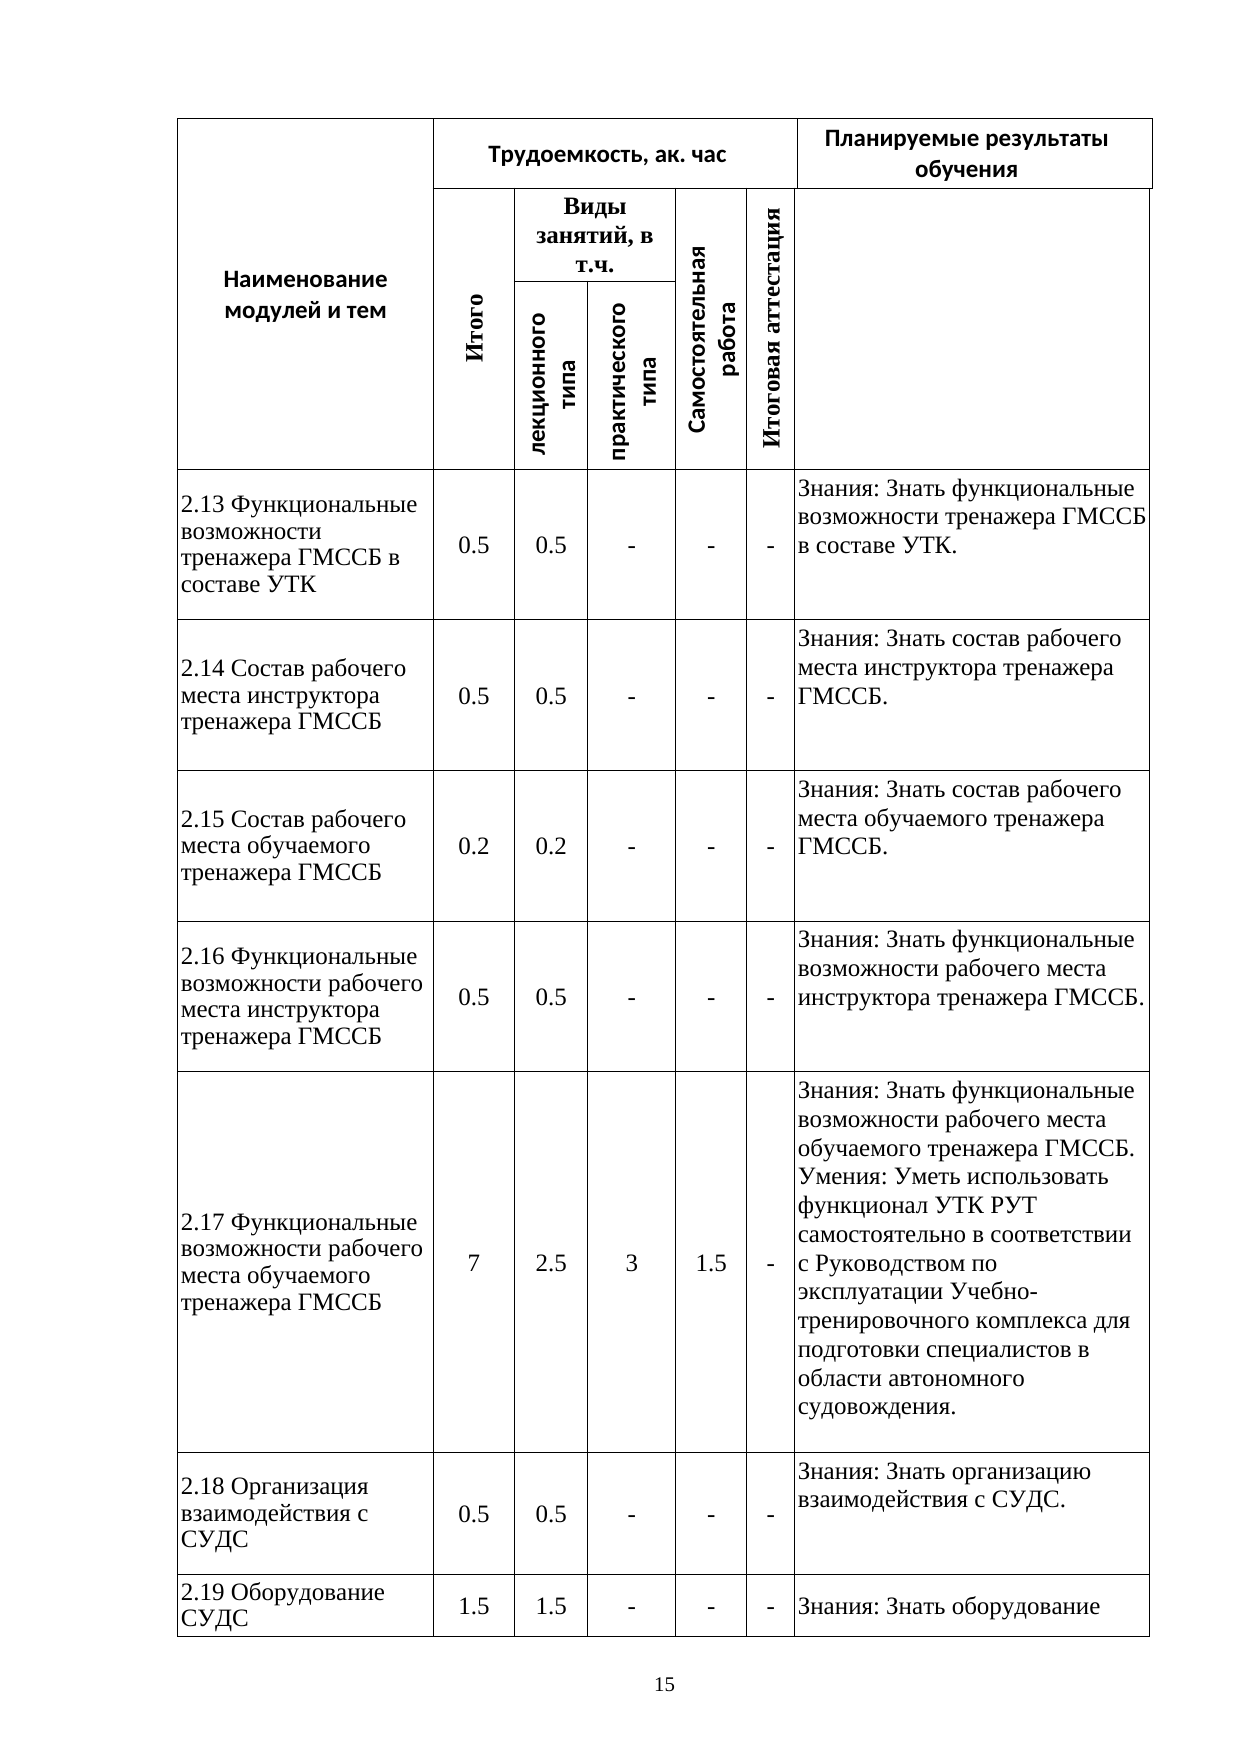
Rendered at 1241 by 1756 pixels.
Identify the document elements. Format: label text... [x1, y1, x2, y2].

table_cell - [676, 620, 746, 770]
table_cell 0.5 [434, 470, 514, 619]
table_cell Самостоятельная работа [676, 189, 746, 469]
table_cell - [747, 1453, 794, 1574]
table_cell - [676, 1575, 746, 1636]
table_cell 0.2 [515, 771, 587, 921]
table_cell - [747, 922, 794, 1071]
table_cell - [588, 771, 675, 921]
table_cell - [747, 470, 794, 619]
table_header Трудоемкость, ак. час [434, 119, 797, 187]
table_cell [795, 189, 1149, 469]
table_cell 2.18 Организация взаимодействия с СУДС [178, 1453, 433, 1574]
table_cell - [676, 922, 746, 1071]
table_cell - [747, 620, 794, 770]
table_cell 0.5 [515, 470, 587, 619]
table_cell 1.5 [676, 1072, 746, 1452]
table_cell 0.5 [434, 922, 514, 1071]
table_cell Знания: Знать организацию взаимодействия с СУДС. [795, 1453, 1149, 1574]
table_cell Знания: Знать состав рабочего места инструктора тренажера ГМССБ. [795, 620, 1149, 770]
table_cell - [588, 470, 675, 619]
table_cell Знания: Знать функциональные возможности тренажера ГМССБ в составе УТК. [795, 470, 1149, 619]
table_cell лекционного типа [515, 282, 587, 469]
table_cell - [588, 1575, 675, 1636]
table_cell - [588, 922, 675, 1071]
table_cell 3 [588, 1072, 675, 1452]
table_cell Виды занятий, в т.ч. [515, 189, 675, 281]
table_cell 2.14 Состав рабочего места инструктора тренажера ГМССБ [178, 620, 433, 770]
table_cell практического типа [588, 282, 675, 469]
table_cell 2.19 Оборудование СУДС [178, 1575, 433, 1636]
table_cell 0.5 [515, 922, 587, 1071]
table_cell 2.16 Функциональные возможности рабочего места инструктора тренажера ГМССБ [178, 922, 433, 1071]
table_cell Итого [434, 189, 514, 469]
table_cell 0.5 [515, 1453, 587, 1574]
table_cell 0.2 [434, 771, 514, 921]
table_cell 0.5 [515, 620, 587, 770]
table_cell Итоговая аттестация [747, 189, 794, 469]
table_cell 1.5 [515, 1575, 587, 1636]
table_cell - [588, 620, 675, 770]
table_cell - [676, 771, 746, 921]
table_cell - [676, 470, 746, 619]
table_cell - [676, 1453, 746, 1574]
table_header Планируемые результаты обучения [798, 119, 1152, 187]
table_cell - [747, 1072, 794, 1452]
table_cell 2.13 Функциональные возможности тренажера ГМССБ в составе УТК [178, 470, 433, 619]
table_cell 7 [434, 1072, 514, 1452]
table_cell 0.5 [434, 1453, 514, 1574]
table_cell 2.15 Состав рабочего места обучаемого тренажера ГМССБ [178, 771, 433, 921]
table_cell - [588, 1453, 675, 1574]
table_cell 2.5 [515, 1072, 587, 1452]
table_cell 1.5 [434, 1575, 514, 1636]
table_cell 2.17 Функциональные возможности рабочего места обучаемого тренажера ГМССБ [178, 1072, 433, 1452]
table_cell 0.5 [434, 620, 514, 770]
table_cell - [747, 771, 794, 921]
table_cell Знания: Знать функциональные возможности рабочего места инструктора тренажера ГМССБ. [795, 922, 1149, 1071]
table_cell Знания: Знать функциональные возможности рабочего места обучаемого тренажера ГМССБ. Умения: Уметь использовать функционал УТК РУТ самостоятельно в соответствии с Руководством по эксплуатации Учебно-тренировочного комплекса для подготовки специалистов в области автономного судовождения. [795, 1072, 1149, 1452]
table_cell Знания: Знать состав рабочего места обучаемого тренажера ГМССБ. [795, 771, 1149, 921]
table_header Наименование модулей и тем [178, 119, 433, 469]
table_cell - [747, 1575, 794, 1636]
table_cell Знания: Знать оборудование СУДС. [795, 1575, 1149, 1636]
